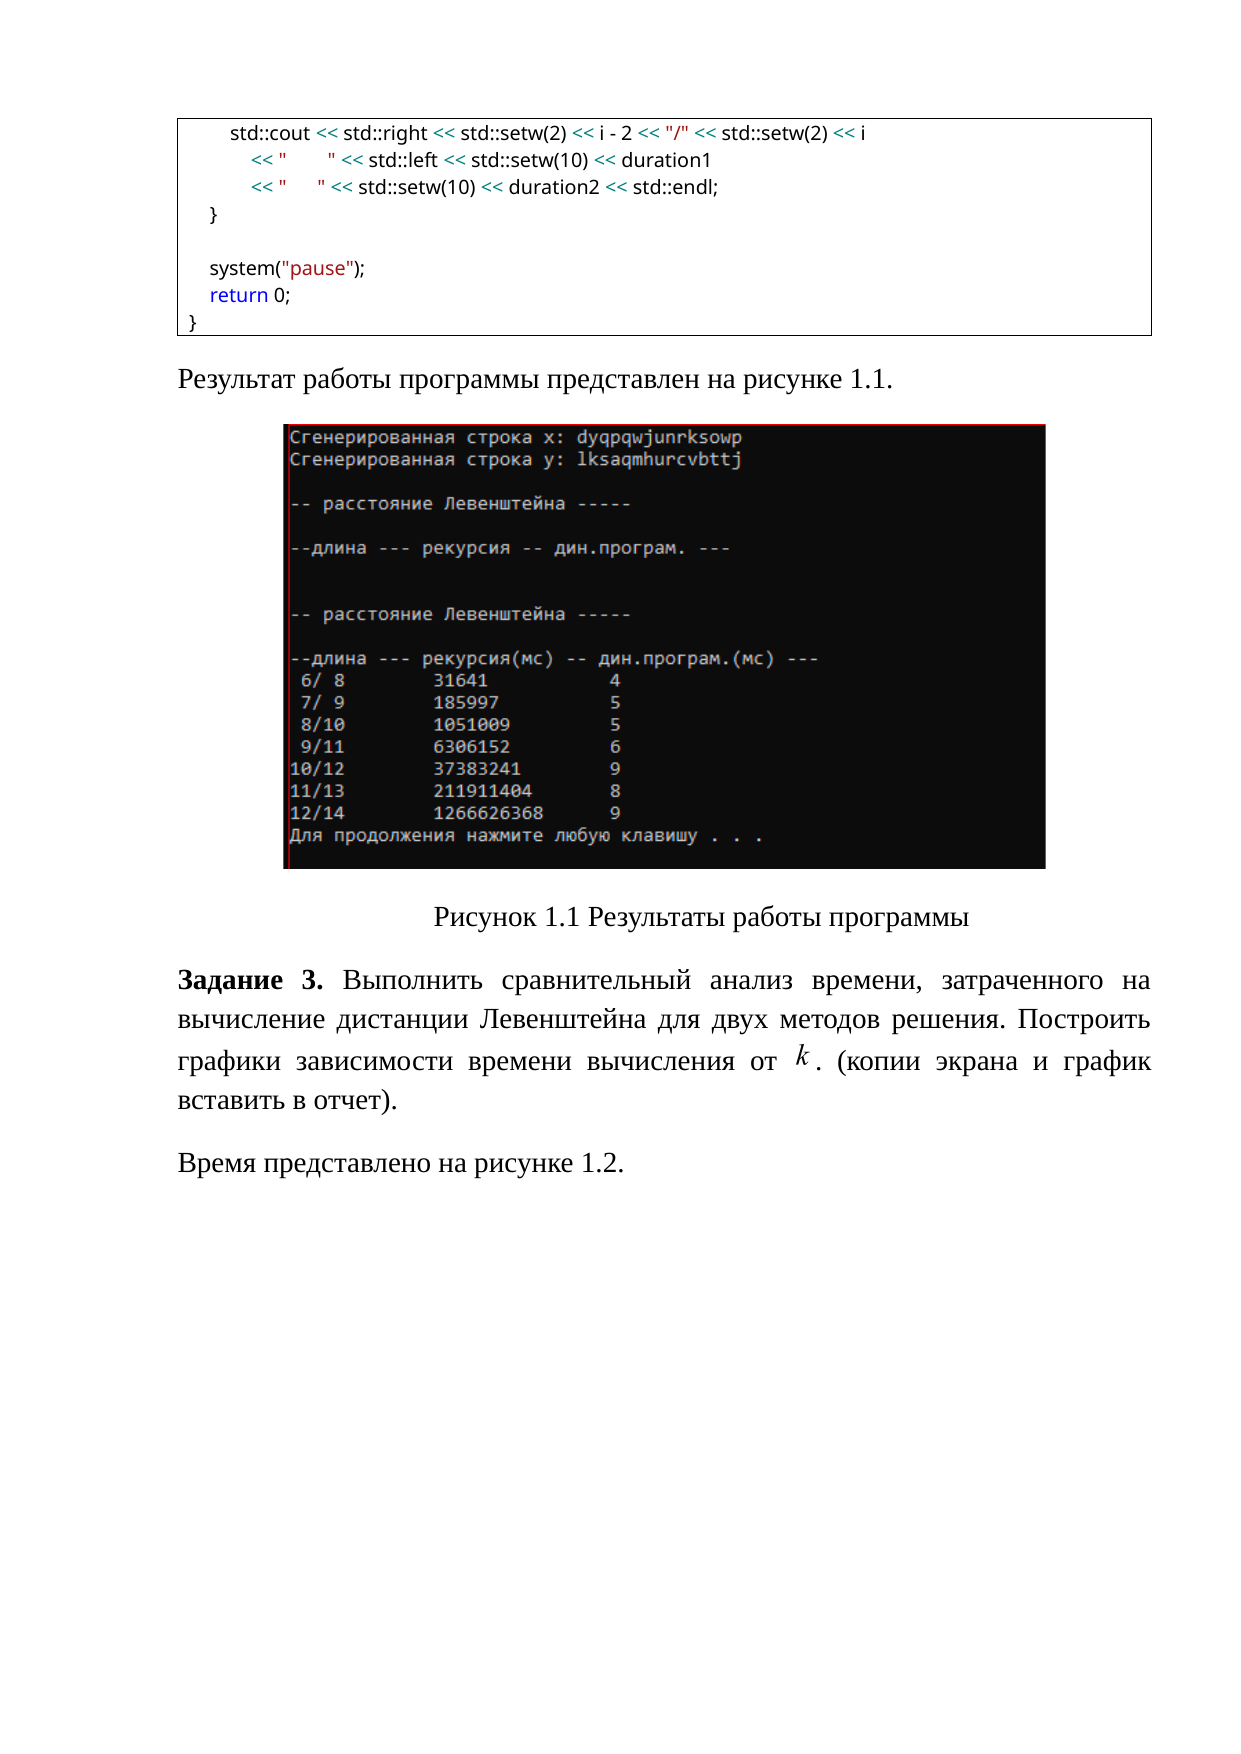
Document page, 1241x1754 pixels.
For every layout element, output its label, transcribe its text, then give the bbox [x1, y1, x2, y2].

text Задание 3. Выполнить сравнительный анализ времени, затраченного на вычисление дистанции Левенштейна для двух методов решения. Построить графики зависимости времени вычисления от . (копии экрана и график вставить в отчет). [177, 962, 1152, 1115]
picture [283, 424, 1046, 869]
picture [792, 1039, 815, 1071]
text Результат работы программы представлен на рисунке 1.1. [177, 361, 1152, 394]
text Время представлено на рисунке 1.2. [177, 1145, 1152, 1179]
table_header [178, 119, 1151, 335]
text Рисунок 1.1 Результаты работы программы [177, 899, 1152, 932]
